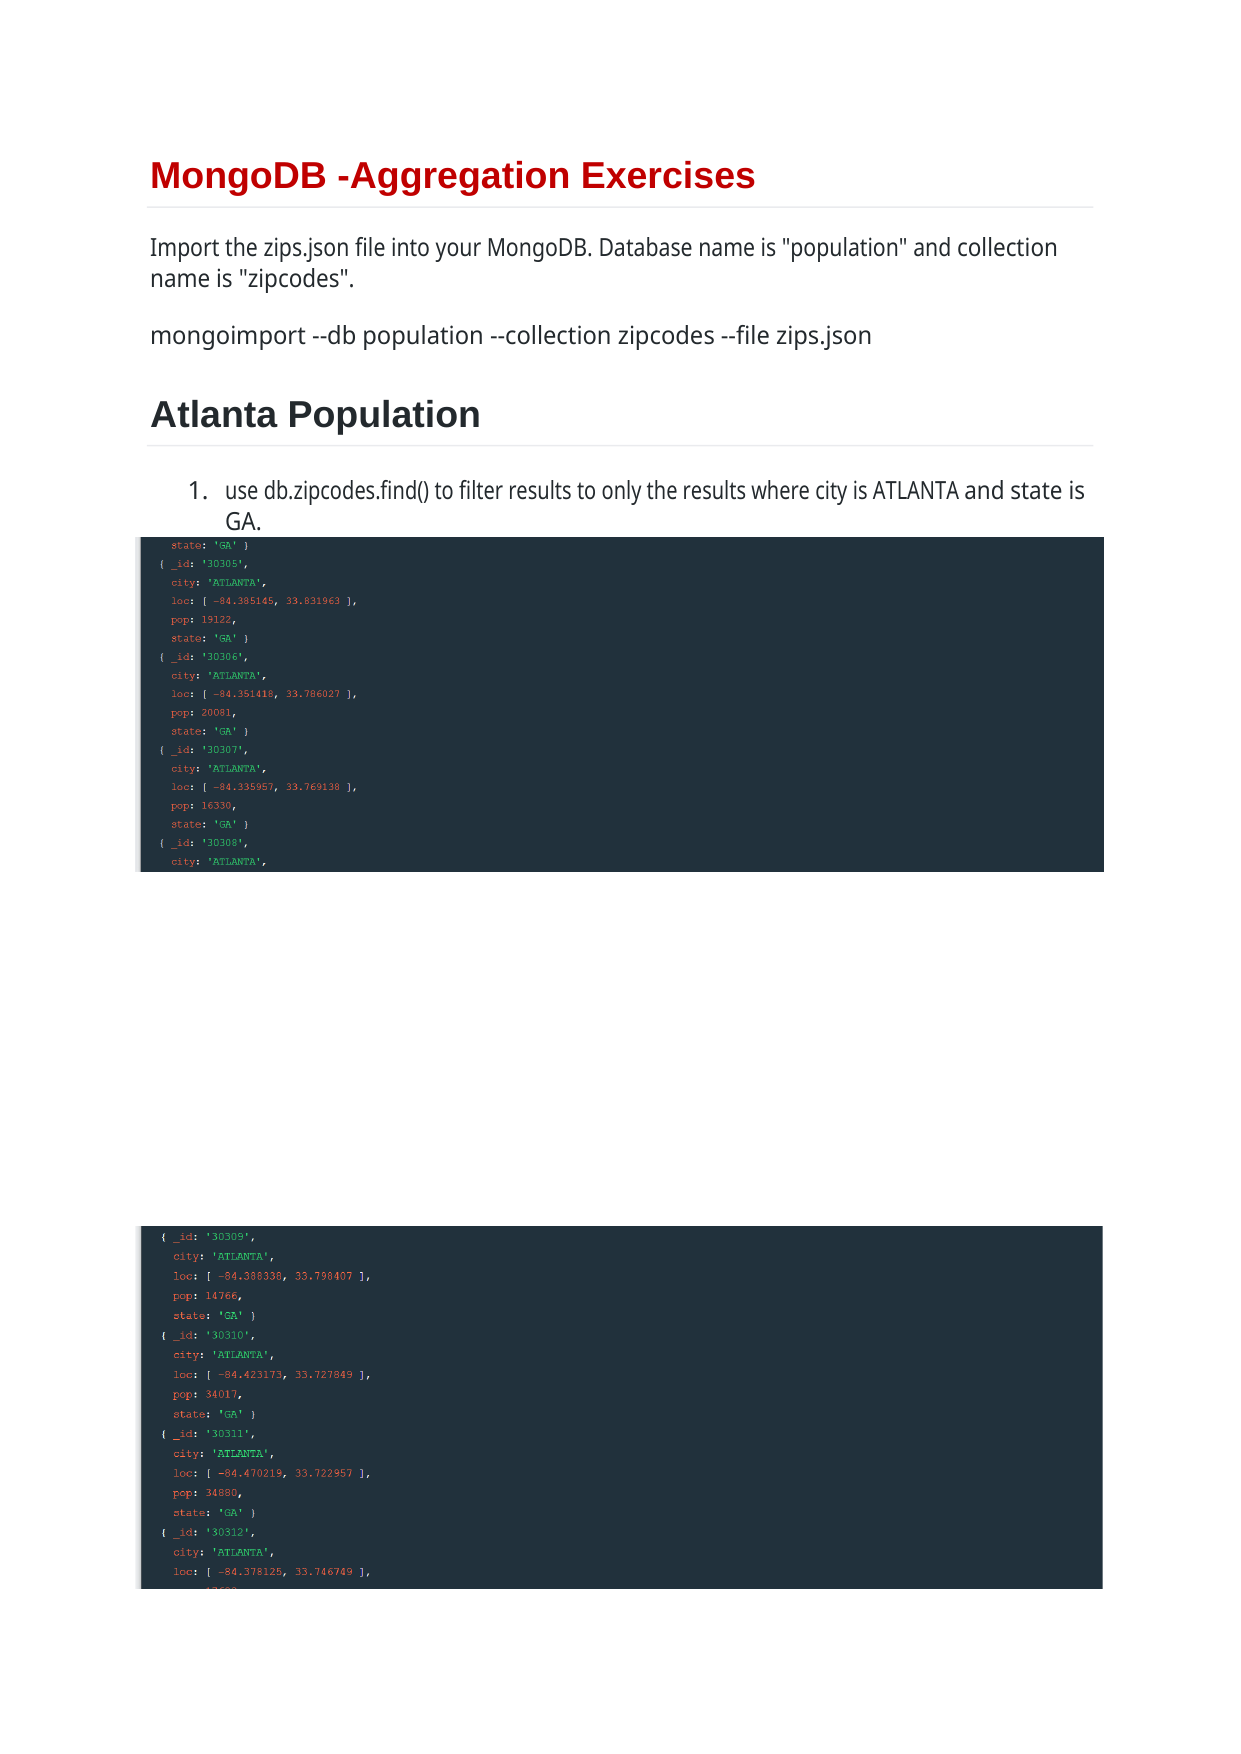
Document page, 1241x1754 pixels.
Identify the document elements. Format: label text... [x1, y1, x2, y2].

subtitle Atlanta Population [150, 392, 1105, 435]
subtitle MongoDB -Aggregation Exercises [150, 153, 1105, 197]
list use db.zipcodes.find() to filter results to only the results where city is ATLANTA and state is GA. [187, 474, 1089, 537]
picture [135, 1226, 1103, 1589]
text mongoimport --db population --collection zipcodes --file zips.json [150, 318, 1105, 352]
text Import the zips.json file into your MongoDB. Database name is "population" and collection name is "zipcodes". [150, 231, 1105, 294]
picture [135, 537, 1104, 872]
